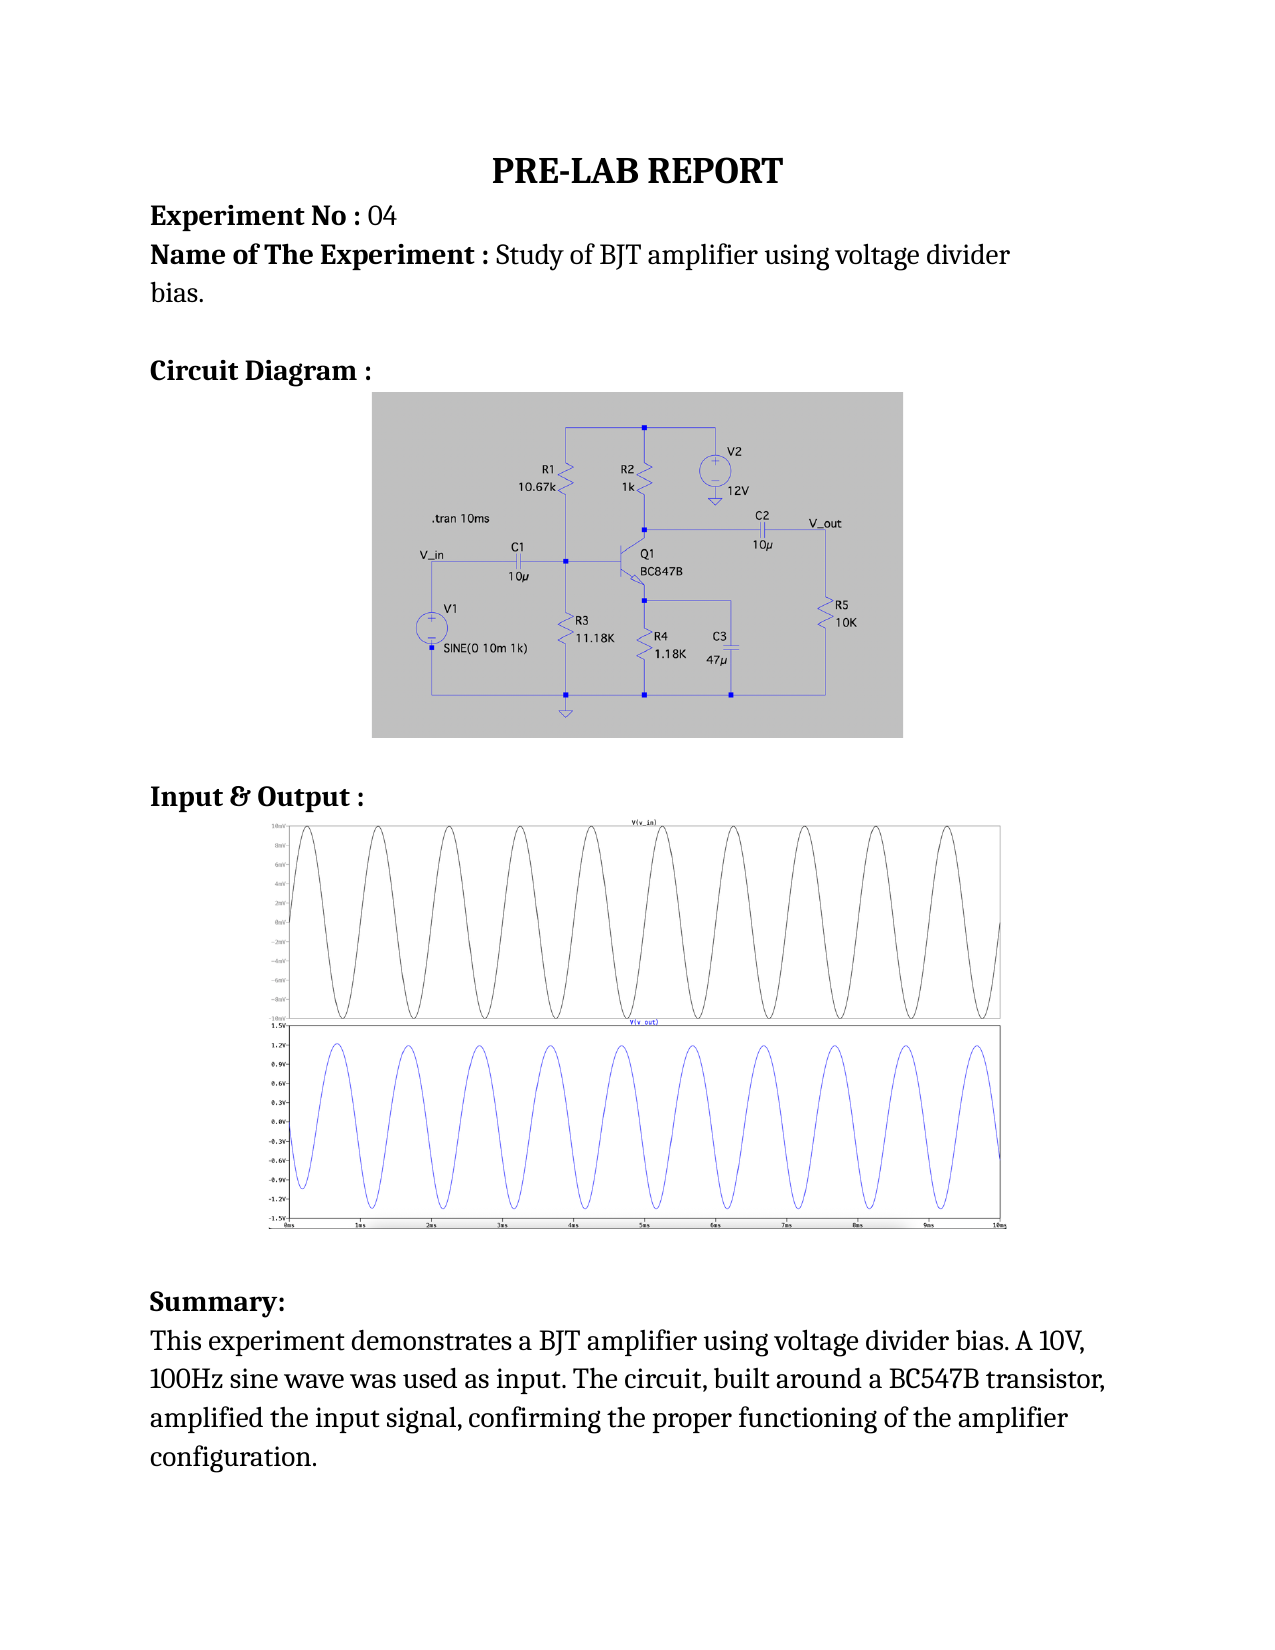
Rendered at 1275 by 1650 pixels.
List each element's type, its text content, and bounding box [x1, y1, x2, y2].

text Name of The Experiment : Study of BJT amplifier using voltage divider [150, 238, 1125, 272]
text PRE-LAB REPORT [150, 150, 1125, 193]
text bias. [150, 277, 1125, 310]
text Summary: [150, 1286, 1125, 1319]
text Experiment No : 04 [150, 199, 1125, 233]
text Circuit Diagram : [150, 354, 1125, 387]
text This experiment demonstrates a BJT amplifier using voltage divider bias. A 10V, 100Hz sine wave was used as input. The circuit, built around a BC547B transistor, amplified the input signal, confirming the proper functioning of the amplifier configuration. [150, 1324, 1125, 1473]
picture [268, 819, 1007, 1229]
picture [371, 392, 904, 738]
text Input & Output : [150, 781, 1125, 814]
